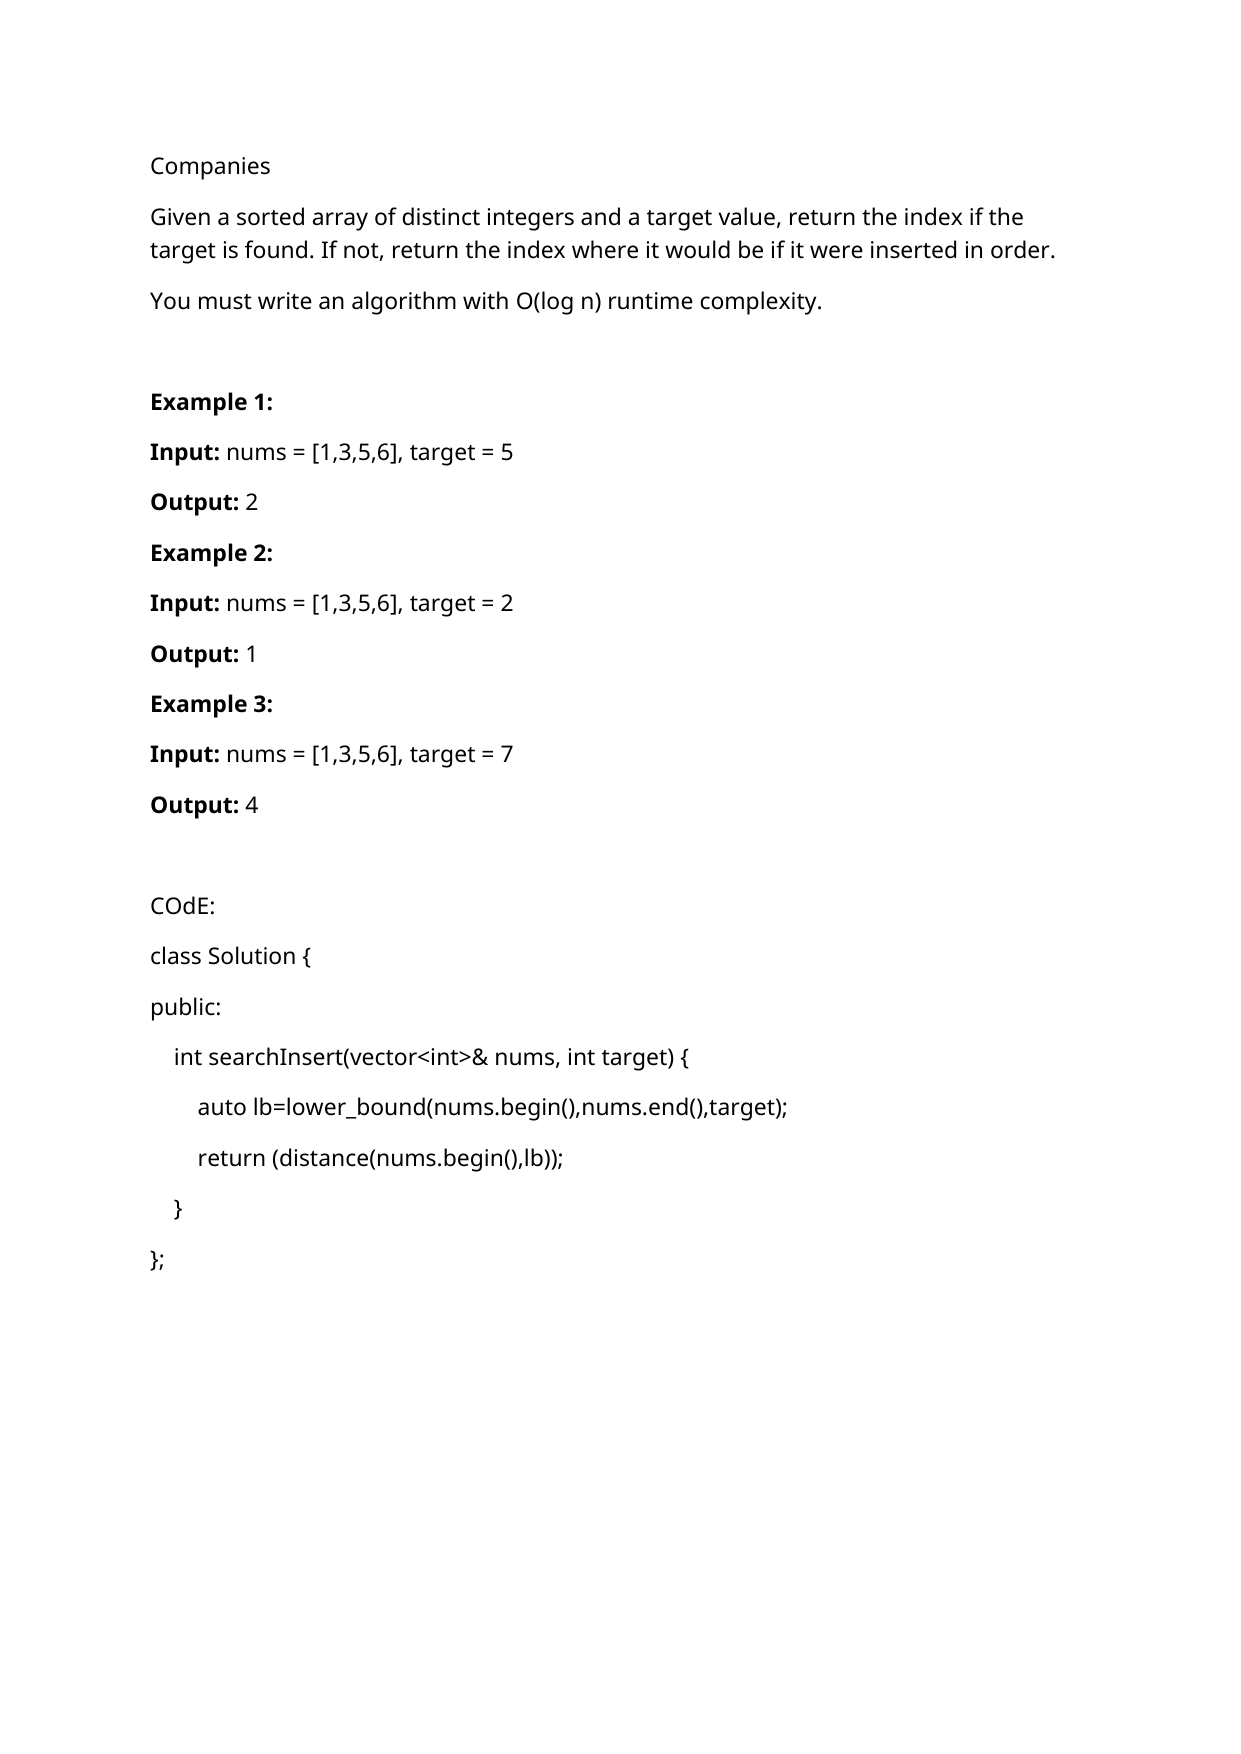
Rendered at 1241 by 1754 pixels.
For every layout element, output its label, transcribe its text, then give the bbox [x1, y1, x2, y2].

text class Solution { [150, 940, 1090, 971]
text Output: 4 [150, 789, 1090, 820]
text Input: nums = [1,3,5,6], target = 5 [150, 436, 1090, 467]
text Example 2: [150, 537, 1090, 568]
text Example 3: [150, 688, 1090, 719]
text You must write an algorithm with O(log n) runtime complexity. [150, 284, 1090, 316]
text auto lb=lower_bound(nums.begin(),nums.end(),target); [150, 1091, 1090, 1122]
text COdE: [150, 889, 1090, 921]
text Example 1: [150, 385, 1090, 417]
text }; [150, 1242, 1090, 1274]
text return (distance(nums.begin(),lb)); [150, 1142, 1090, 1173]
text Output: 2 [150, 486, 1090, 517]
text Companies [150, 150, 1090, 181]
text Input: nums = [1,3,5,6], target = 7 [150, 738, 1090, 769]
text Given a sorted array of distinct integers and a target value, return the index if the target is found. If not, return the index where it would be if it were inserted in order. [150, 200, 1090, 265]
text } [150, 1192, 1090, 1223]
text Input: nums = [1,3,5,6], target = 2 [150, 587, 1090, 618]
text public: [150, 990, 1090, 1022]
text Output: 1 [150, 637, 1090, 669]
text int searchInsert(vector<int>& nums, int target) { [150, 1041, 1090, 1072]
